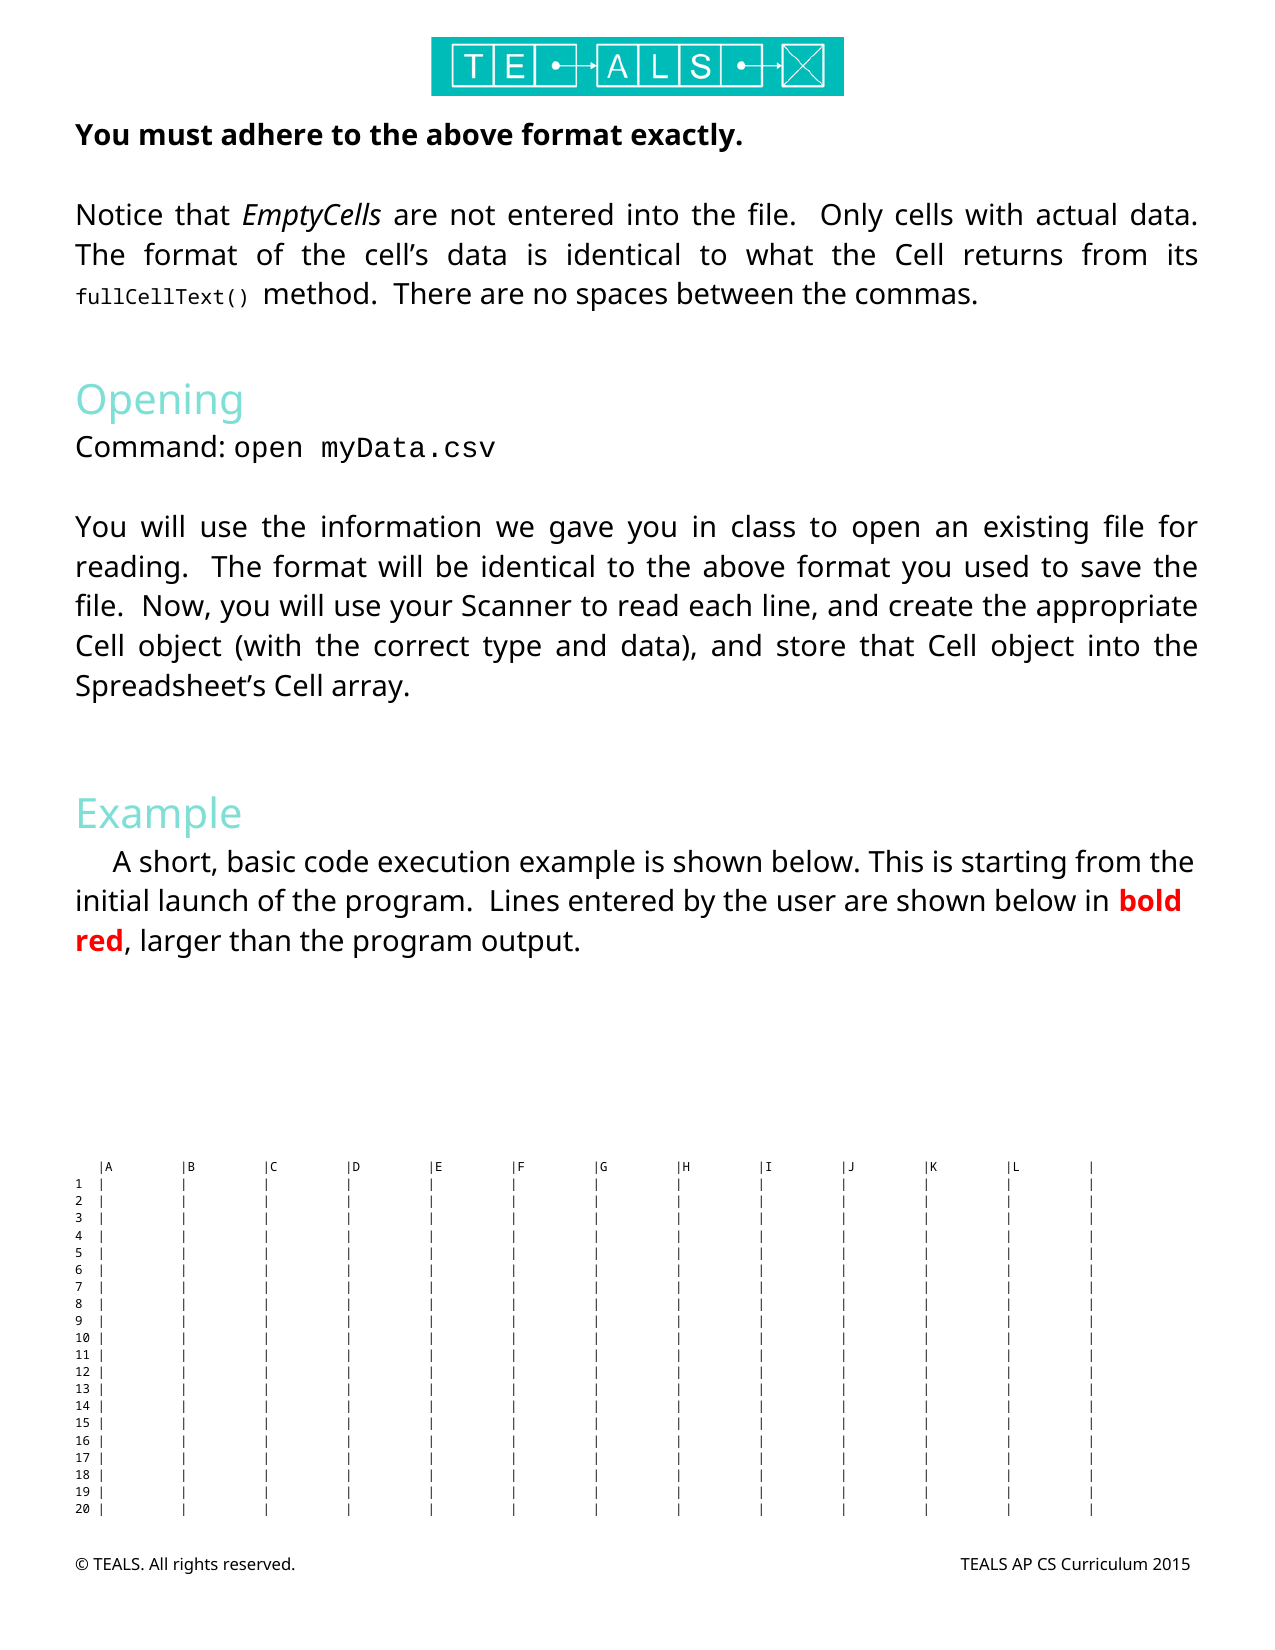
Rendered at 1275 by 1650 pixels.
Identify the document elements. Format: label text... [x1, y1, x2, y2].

text Command: open myData.csv [75, 427, 1200, 467]
subtitle Opening [75, 370, 1200, 427]
text 19 | | | | | | | | | | | | | [75, 1483, 1200, 1500]
text 9 | | | | | | | | | | | | | [75, 1312, 1200, 1329]
text 13 | | | | | | | | | | | | | [75, 1380, 1200, 1397]
text 20 | | | | | | | | | | | | | [75, 1500, 1200, 1517]
text You must adhere to the above format exactly. [75, 115, 1200, 154]
text 5 | | | | | | | | | | | | | [75, 1244, 1200, 1261]
text 15 | | | | | | | | | | | | | [75, 1414, 1200, 1432]
text 1 | | | | | | | | | | | | | [75, 1175, 1200, 1192]
text 6 | | | | | | | | | | | | | [75, 1261, 1200, 1278]
text 11 | | | | | | | | | | | | | [75, 1346, 1200, 1363]
text |A |B |C |D |E |F |G |H |I |J |K |L | [75, 1158, 1200, 1175]
text Notice that EmptyCells are not entered into the file. Only cells with actual data. The format of the cell’s data is identical to what the Cell returns from its fullCellText() method. There are no spaces between the commas. [75, 194, 1200, 313]
text 2 | | | | | | | | | | | | | [75, 1192, 1200, 1209]
subtitle Example [75, 784, 1200, 841]
text 7 | | | | | | | | | | | | | [75, 1278, 1200, 1295]
text 3 | | | | | | | | | | | | | [75, 1209, 1200, 1227]
text You will use the information we gave you in class to open an existing file for reading. The format will be identical to the above format you used to save the file. Now, you will use your Scanner to read each line, and create the appropriate Cell object (with the correct type and data), and store that Cell object into the Spreadsheet’s Cell array. [75, 506, 1200, 705]
text 4 | | | | | | | | | | | | | [75, 1227, 1200, 1244]
text 18 | | | | | | | | | | | | | [75, 1466, 1200, 1483]
text 10 | | | | | | | | | | | | | [75, 1329, 1200, 1346]
text 17 | | | | | | | | | | | | | [75, 1449, 1200, 1466]
text A short, basic code execution example is shown below. This is starting from the initial launch of the program. Lines entered by the user are shown below in bold red, larger than the program output. [75, 841, 1200, 960]
text 14 | | | | | | | | | | | | | [75, 1397, 1200, 1414]
text 12 | | | | | | | | | | | | | [75, 1363, 1200, 1380]
picture [431, 37, 844, 96]
text 16 | | | | | | | | | | | | | [75, 1432, 1200, 1449]
text 8 | | | | | | | | | | | | | [75, 1295, 1200, 1312]
